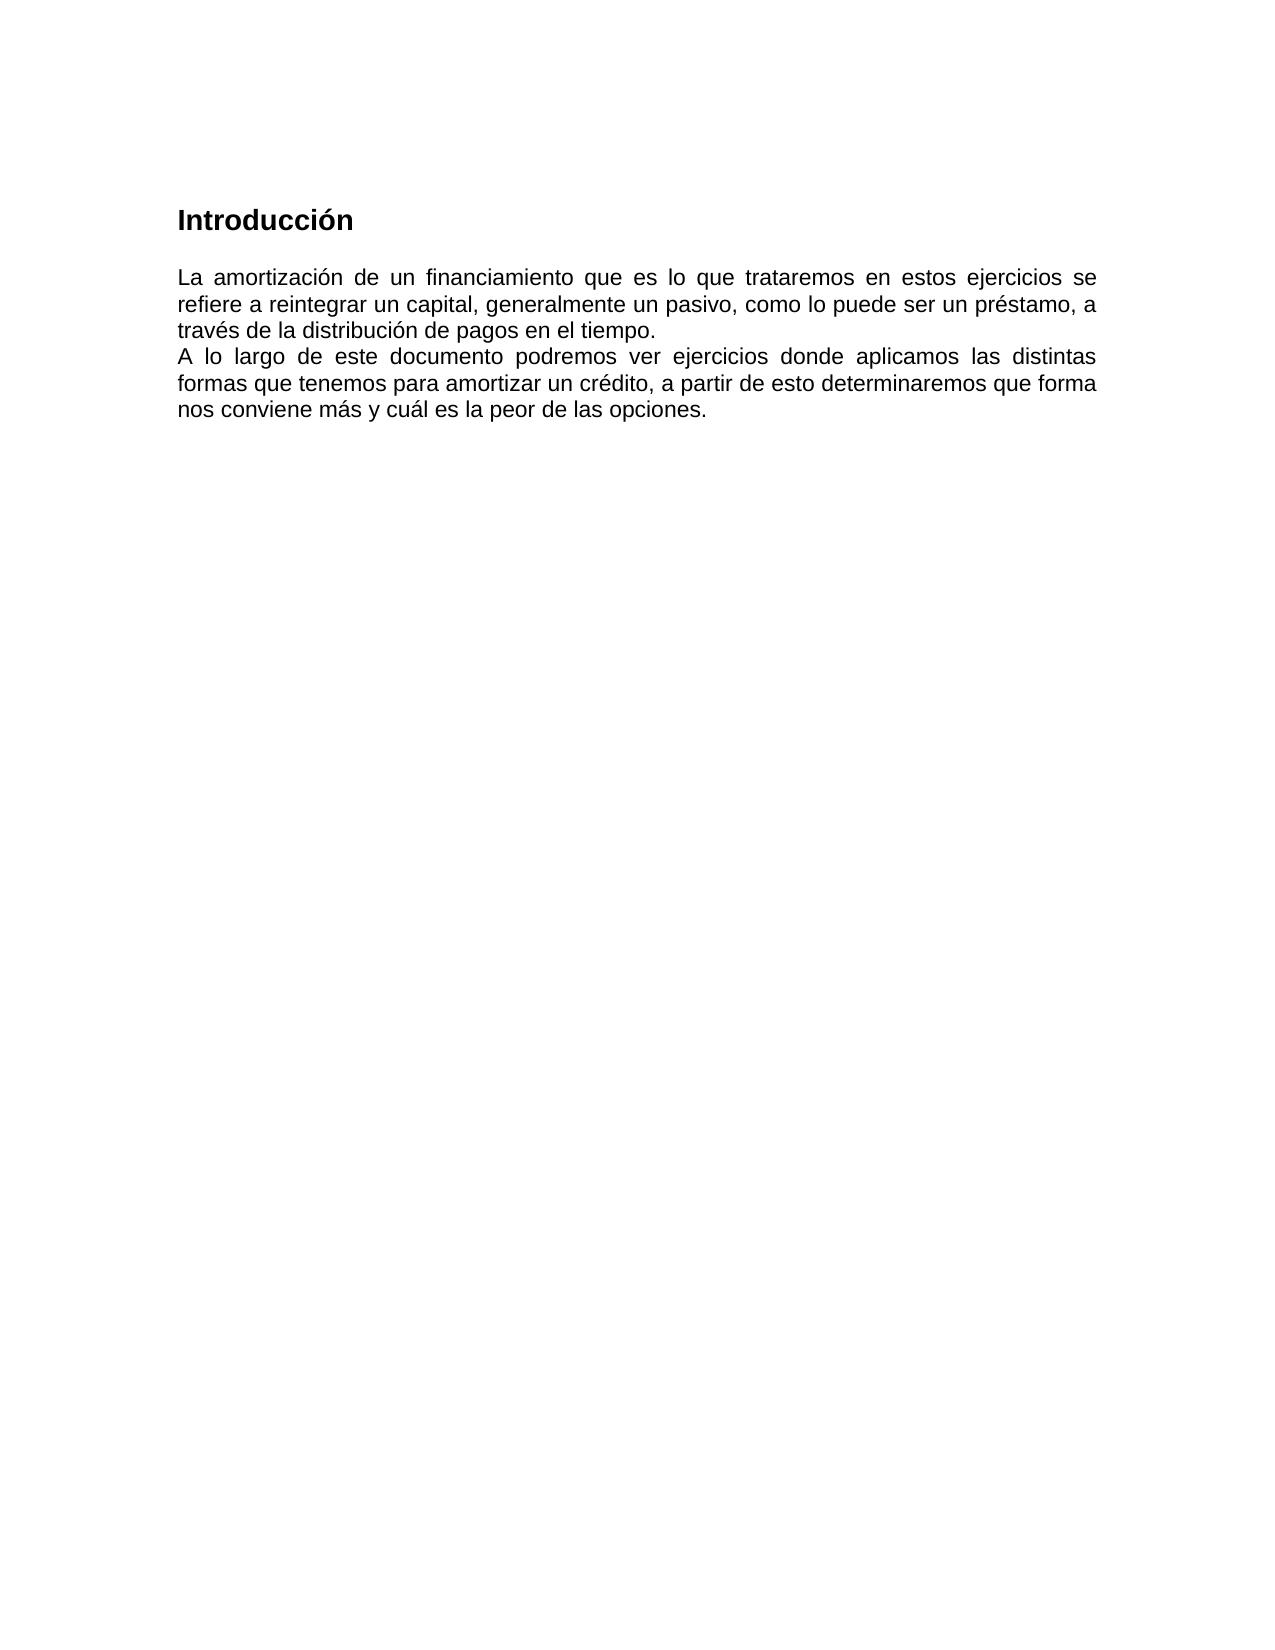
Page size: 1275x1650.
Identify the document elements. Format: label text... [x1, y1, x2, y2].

text A lo largo de este documento podremos ver ejercicios donde aplicamos las distintas formas que tenemos para amortizar un crédito, a partir de esto determinaremos que forma nos conviene más y cuál es la peor de las opciones. [177, 343, 1098, 422]
subtitle Introducción [177, 203, 1098, 237]
text La amortización de un financiamiento que es lo que trataremos en estos ejercicios se refiere a reintegrar un capital, generalmente un pasivo, como lo puede ser un préstamo, a través de la distribución de pagos en el tiempo. [177, 264, 1098, 343]
